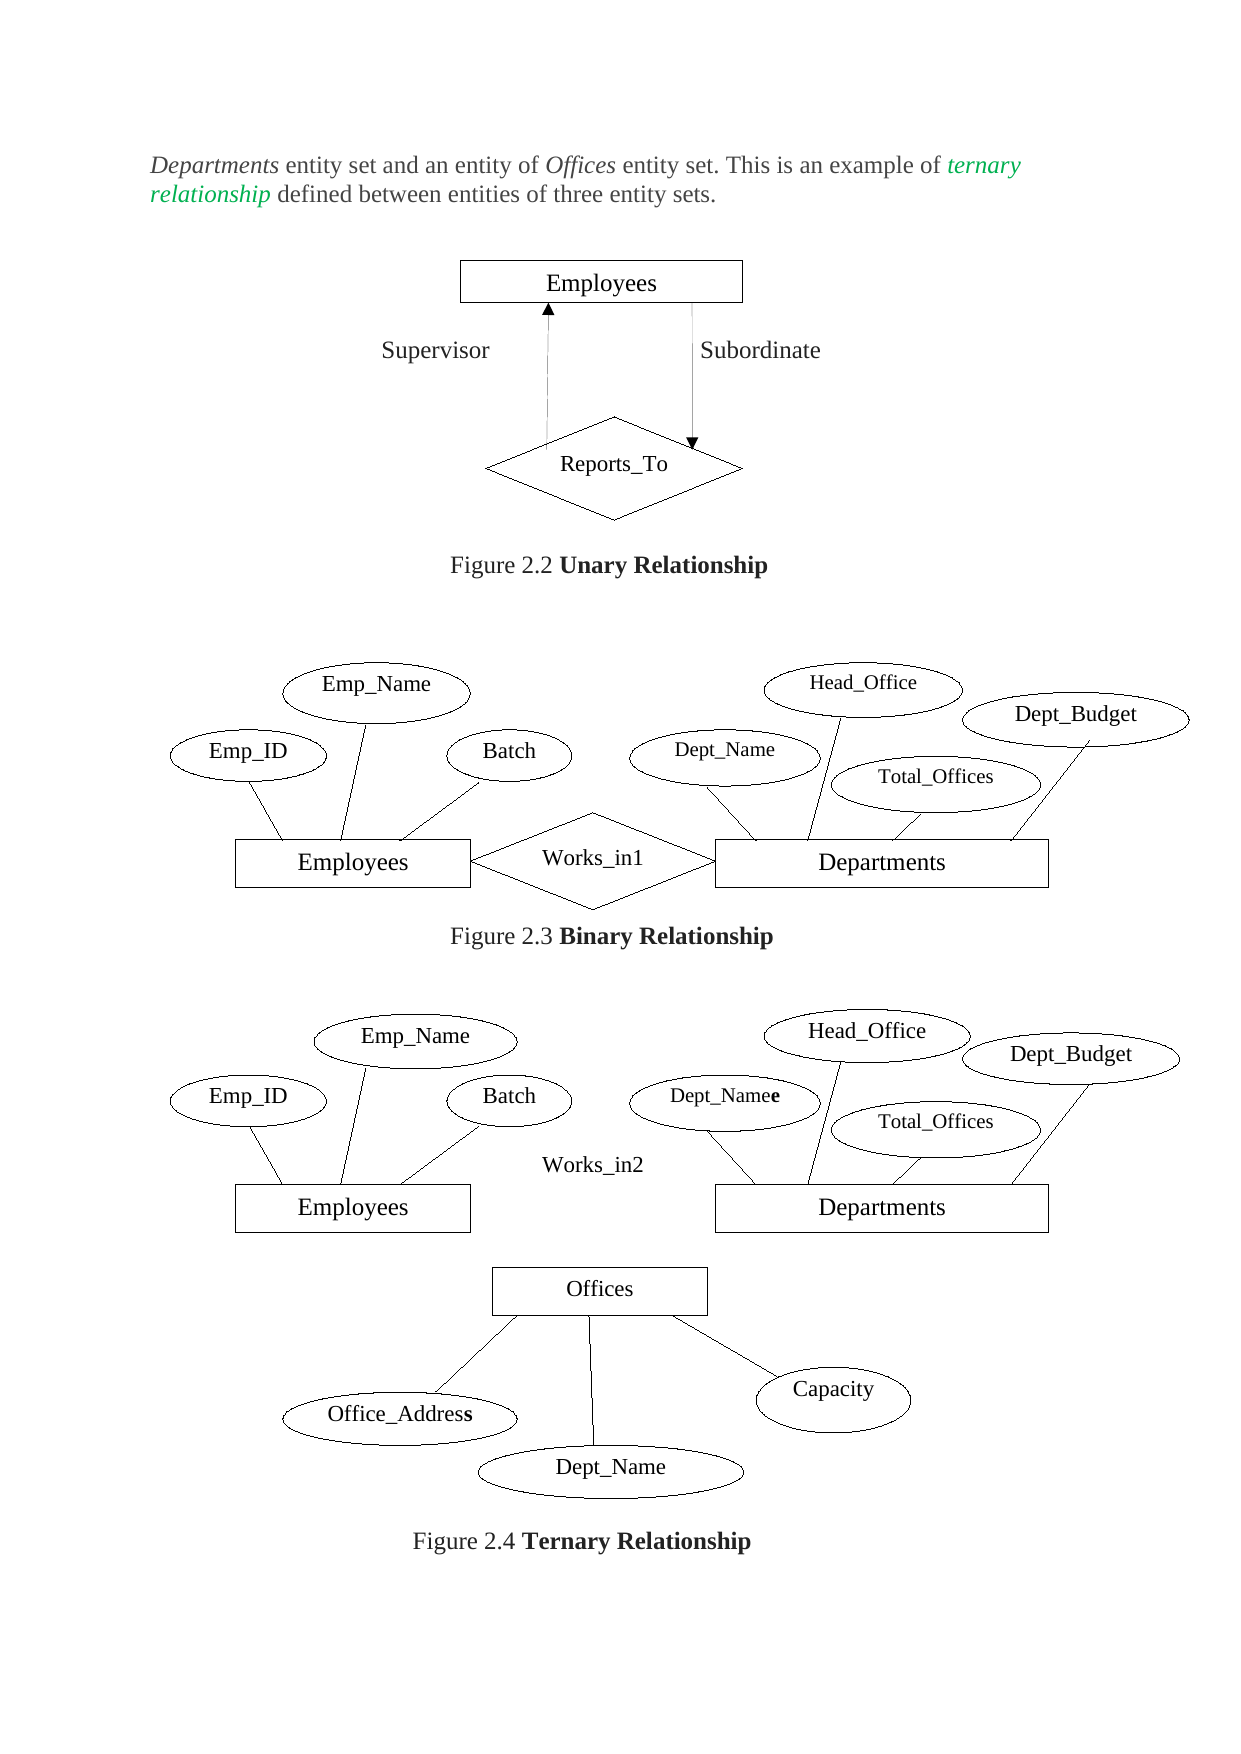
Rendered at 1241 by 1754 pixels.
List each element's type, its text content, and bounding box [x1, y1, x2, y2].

text Figure 2.4 Ternary Relationship [225, 1526, 1090, 1555]
text Supervisor Subordinate [225, 278, 1090, 479]
text Figure 2.3 Binary Relationship [150, 778, 1090, 950]
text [150, 150, 1090, 207]
text Figure 2.2 Unary Relationship [375, 550, 1090, 578]
